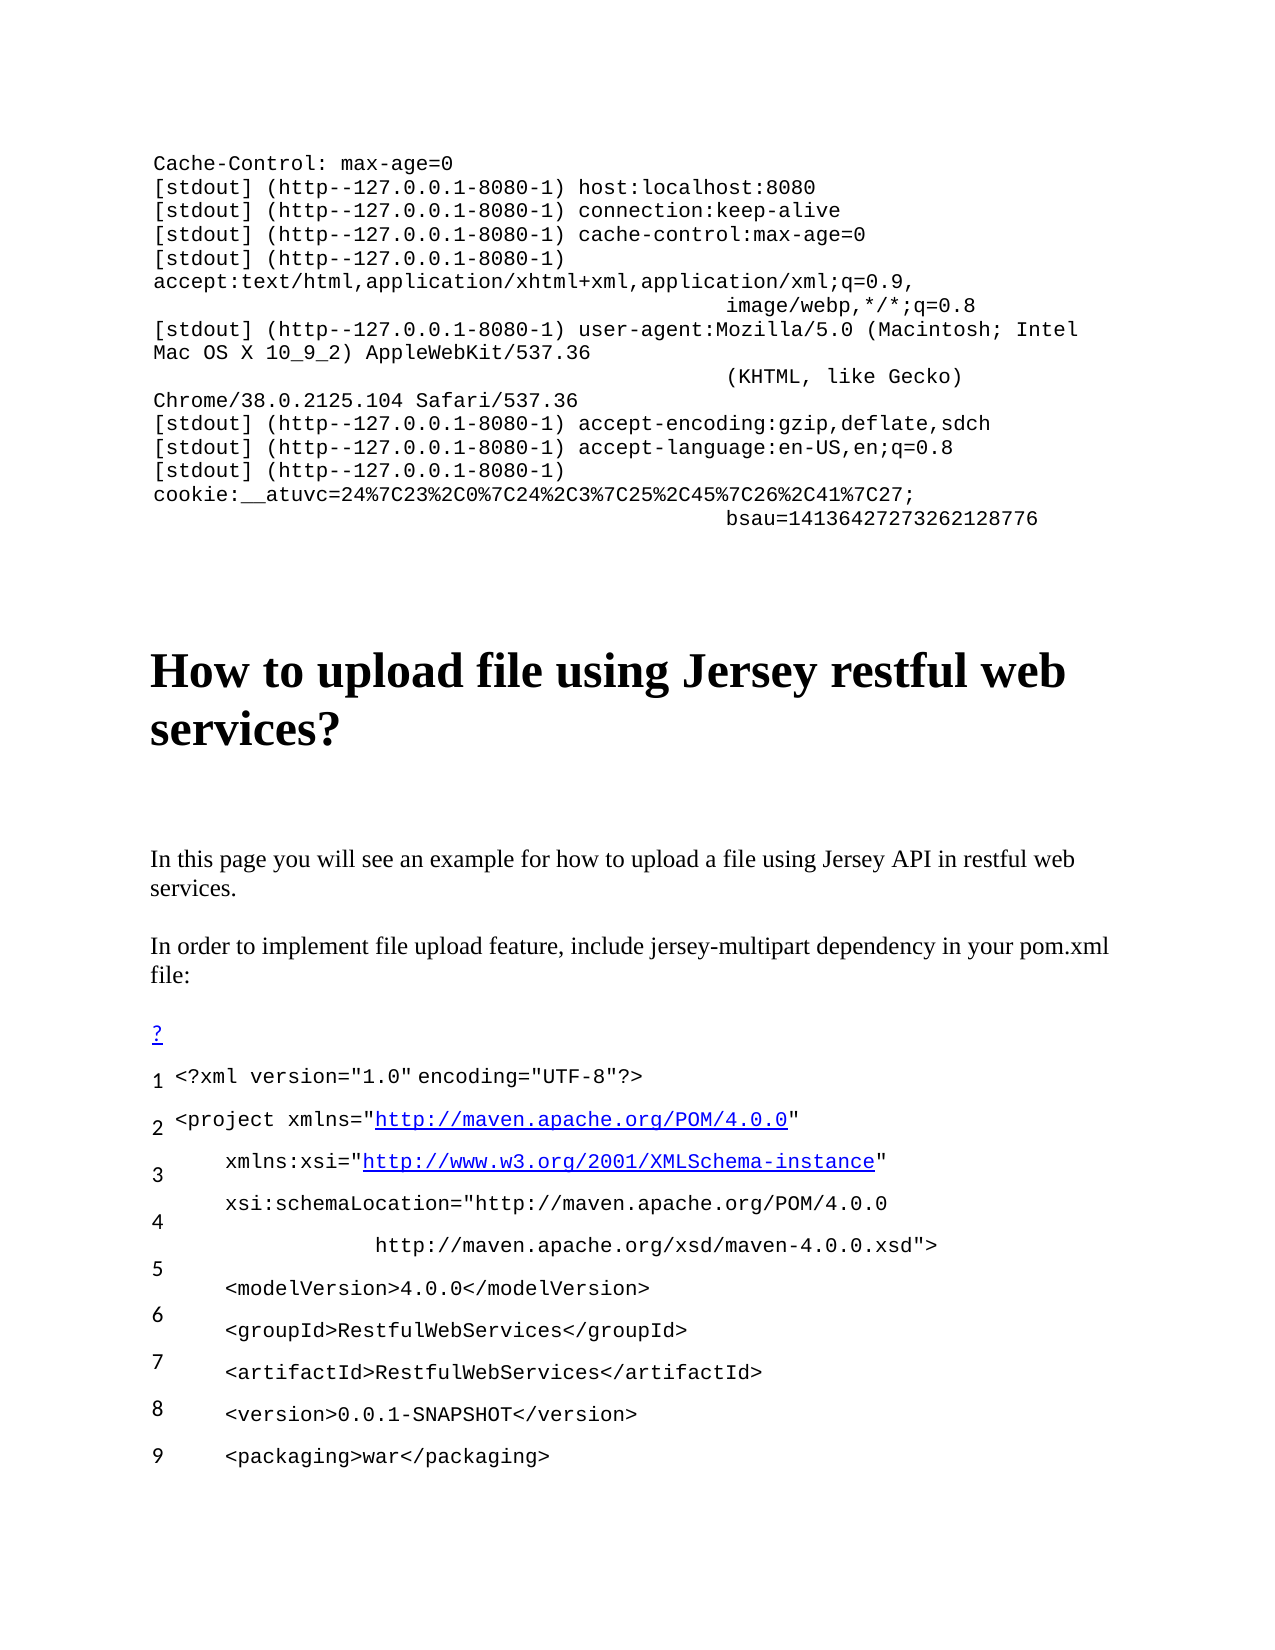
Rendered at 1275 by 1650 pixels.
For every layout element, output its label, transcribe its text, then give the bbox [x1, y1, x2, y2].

table_cell [150, 150, 1125, 535]
table_header ? [150, 1018, 946, 1490]
subtitle How to upload file using Jersey restful web services? [150, 641, 1125, 756]
text In this page you will see an example for how to upload a file using Jersey API in restful web services. [150, 844, 1125, 902]
text In order to implement file upload feature, include jersey-multipart dependency in your pom.xml file: [150, 931, 1125, 989]
